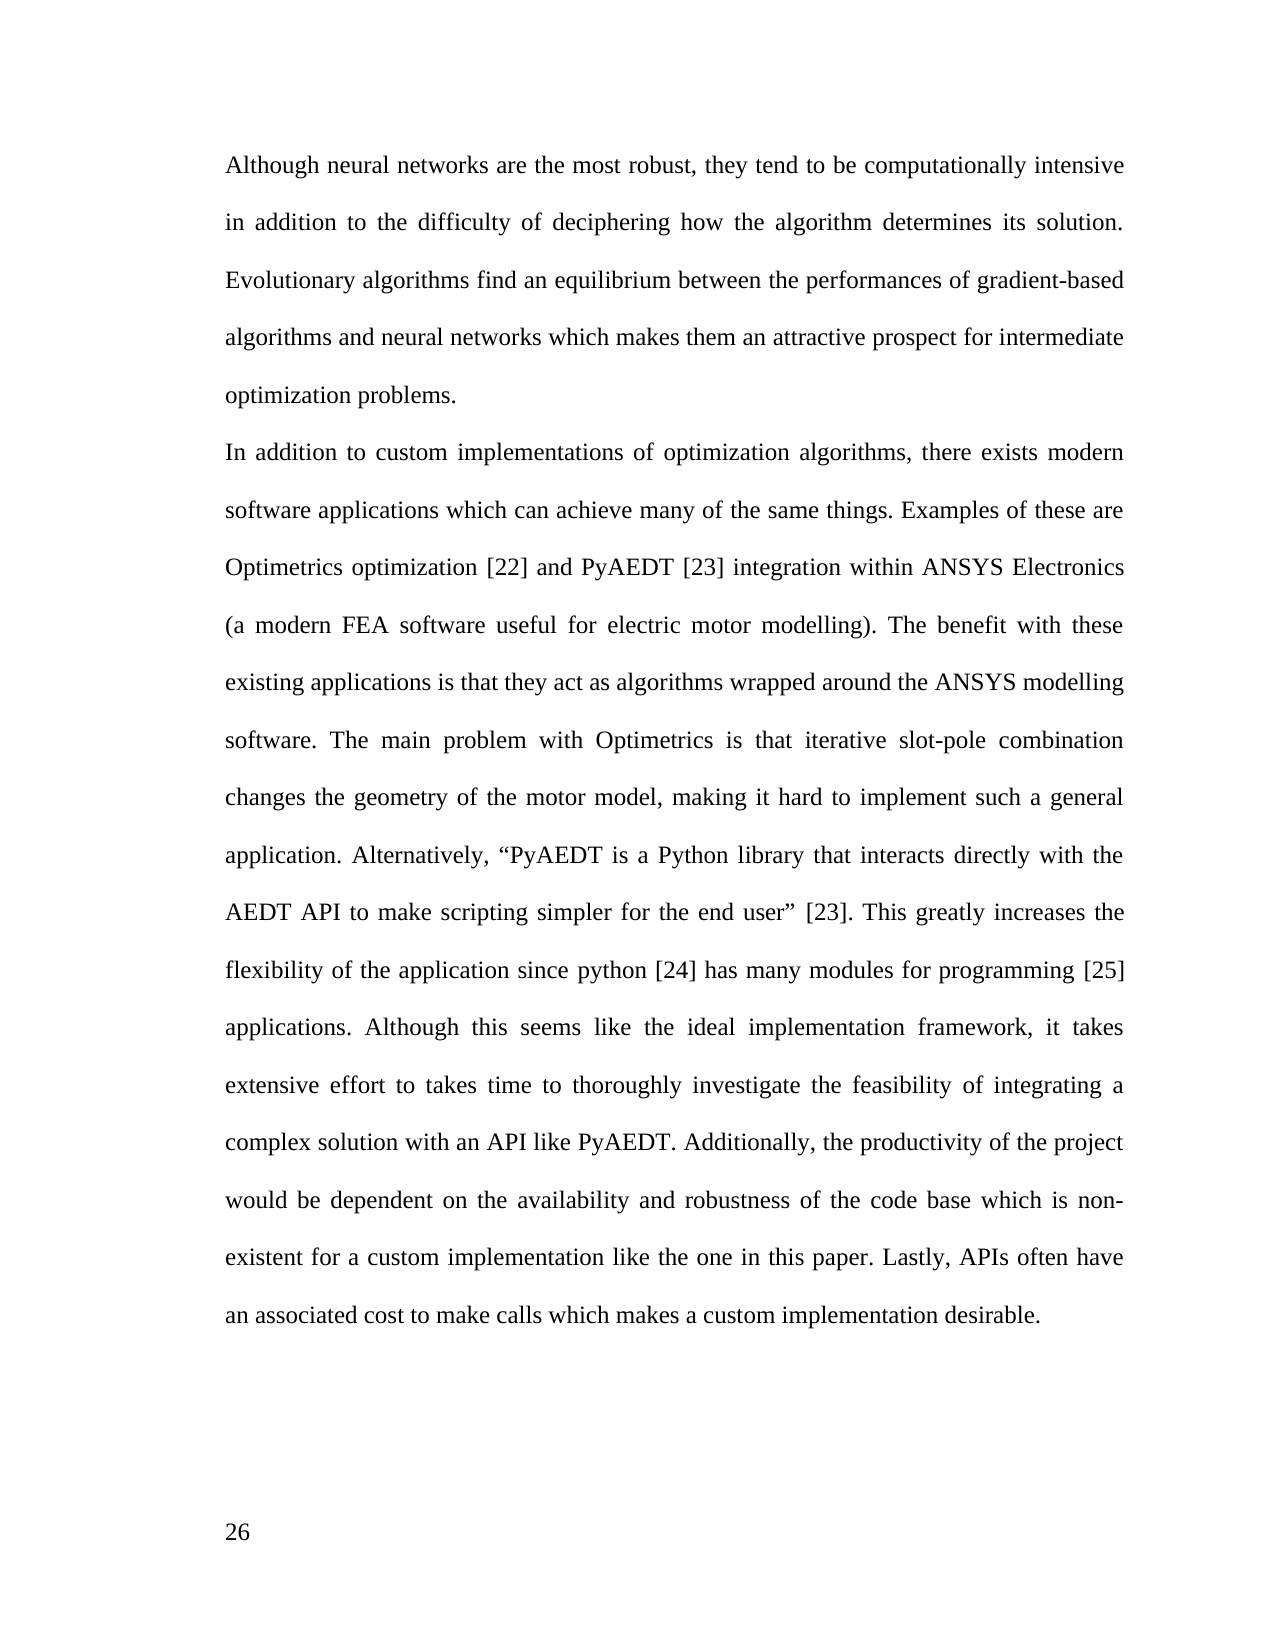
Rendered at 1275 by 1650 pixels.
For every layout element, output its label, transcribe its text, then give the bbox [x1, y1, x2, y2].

text In addition to custom implementations of optimization algorithms, there exists modern software applications which can achieve many of the same things. Examples of these are Optimetrics optimization and PyAEDT integration within ANSYS Electronics (a modern FEA software useful for electric motor modelling). The benefit with these existing applications is that they act as algorithms wrapped around the ANSYS modelling software. The main problem with Optimetrics is that iterative slot-pole combination changes the geometry of the motor model, making it hard to implement such a general application. Alternatively, “PyAEDT is a Python library that interacts directly with the AEDT API to make scripting simpler for the end user” . This greatly increases the flexibility of the application since python has many modules for programming applications. Although this seems like the ideal implementation framework, it takes extensive effort to takes time to thoroughly investigate the feasibility of integrating a complex solution with an API like PyAEDT. Additionally, the productivity of the project would be dependent on the availability and robustness of the code base which is non-existent for a custom implementation like the one in this paper. Lastly, APIs often have an associated cost to make calls which makes a custom implementation desirable. [225, 437, 1125, 1329]
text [225, 150, 1125, 409]
